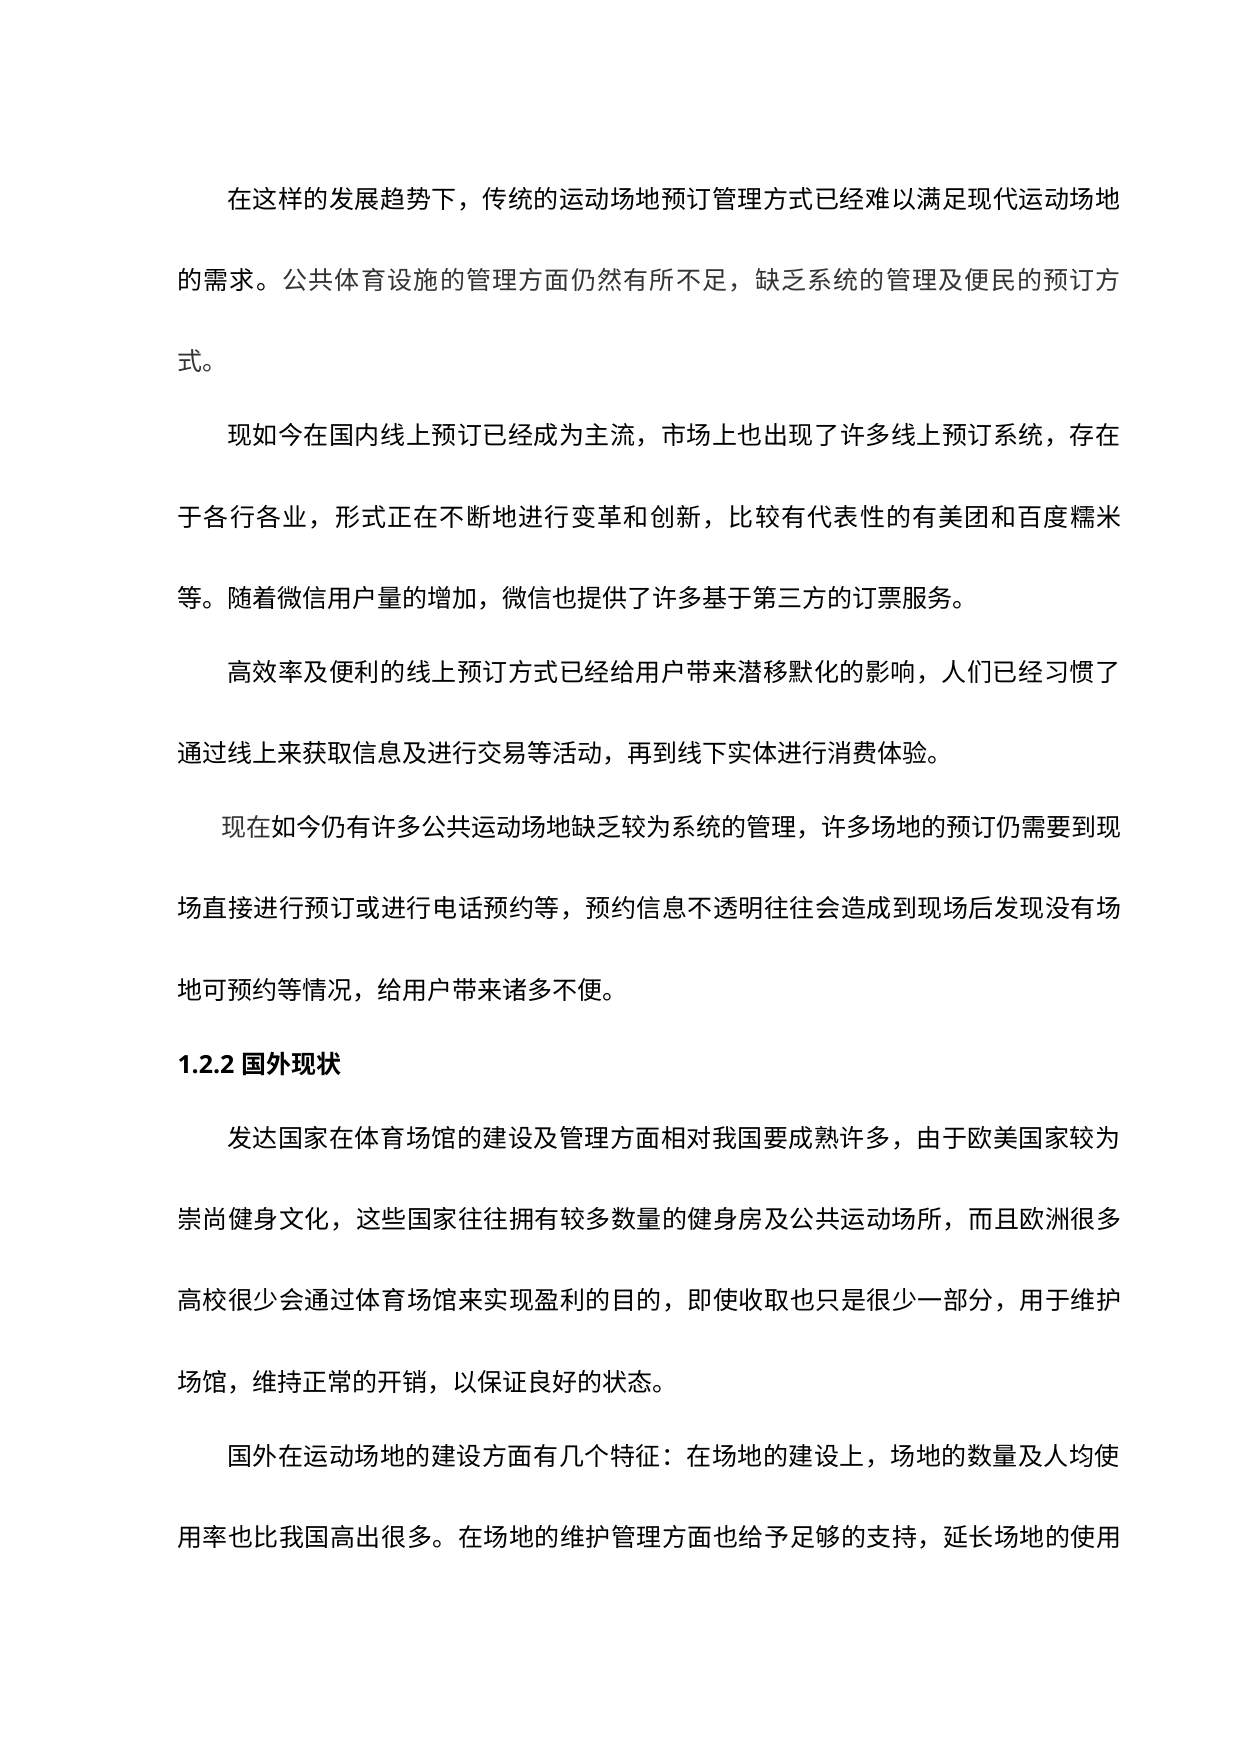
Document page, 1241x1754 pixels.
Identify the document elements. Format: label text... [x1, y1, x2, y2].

text 1.2.2 国外现状 [177, 1030, 1122, 1095]
text 现如今在国内线上预订已经成为主流，市场上也出现了许多线上预订系统，存在于各行各业，形式正在不断地进行变革和创新，比较有代表性的有美团和百度糯米等。随着微信用户量的增加，微信也提供了许多基于第三方的订票服务。 [177, 401, 1122, 629]
text 高效率及便利的线上预订方式已经给用户带来潜移默化的影响，人们已经习惯了通过线上来获取信息及进行交易等活动，再到线下实体进行消费体验。 [177, 638, 1122, 784]
text 在这样的发展趋势下，传统的运动场地预订管理方式已经难以满足现代运动场地的需求。公共体育设施的管理方面仍然有所不足，缺乏系统的管理及便民的预订方式。 [177, 165, 1122, 392]
text 现在如今仍有许多公共运动场地缺乏较为系统的管理，许多场地的预订仍需要到现场直接进行预订或进行电话预约等，预约信息不透明往往会造成到现场后发现没有场地可预约等情况，给用户带来诸多不便。 [177, 793, 1122, 1021]
text 国外在运动场地的建设方面有几个特征：在场地的建设上，场地的数量及人均使用率也比我国高出很多。在场地的维护管理方面也给予足够的支持，延长场地的使用寿命。通过利用体育在经济方面的影响，吸收大量的社会资金，广泛的资金来源通道为场地的建设提供帮助。 [177, 1422, 1122, 1568]
text 发达国家在体育场馆的建设及管理方面相对我国要成熟许多，由于欧美国家较为崇尚健身文化，这些国家往往拥有较多数量的健身房及公共运动场所，而且欧洲很多高校很少会通过体育场馆来实现盈利的目的，即使收取也只是很少一部分，用于维护场馆，维持正常的开销，以保证良好的状态。 [177, 1104, 1122, 1413]
